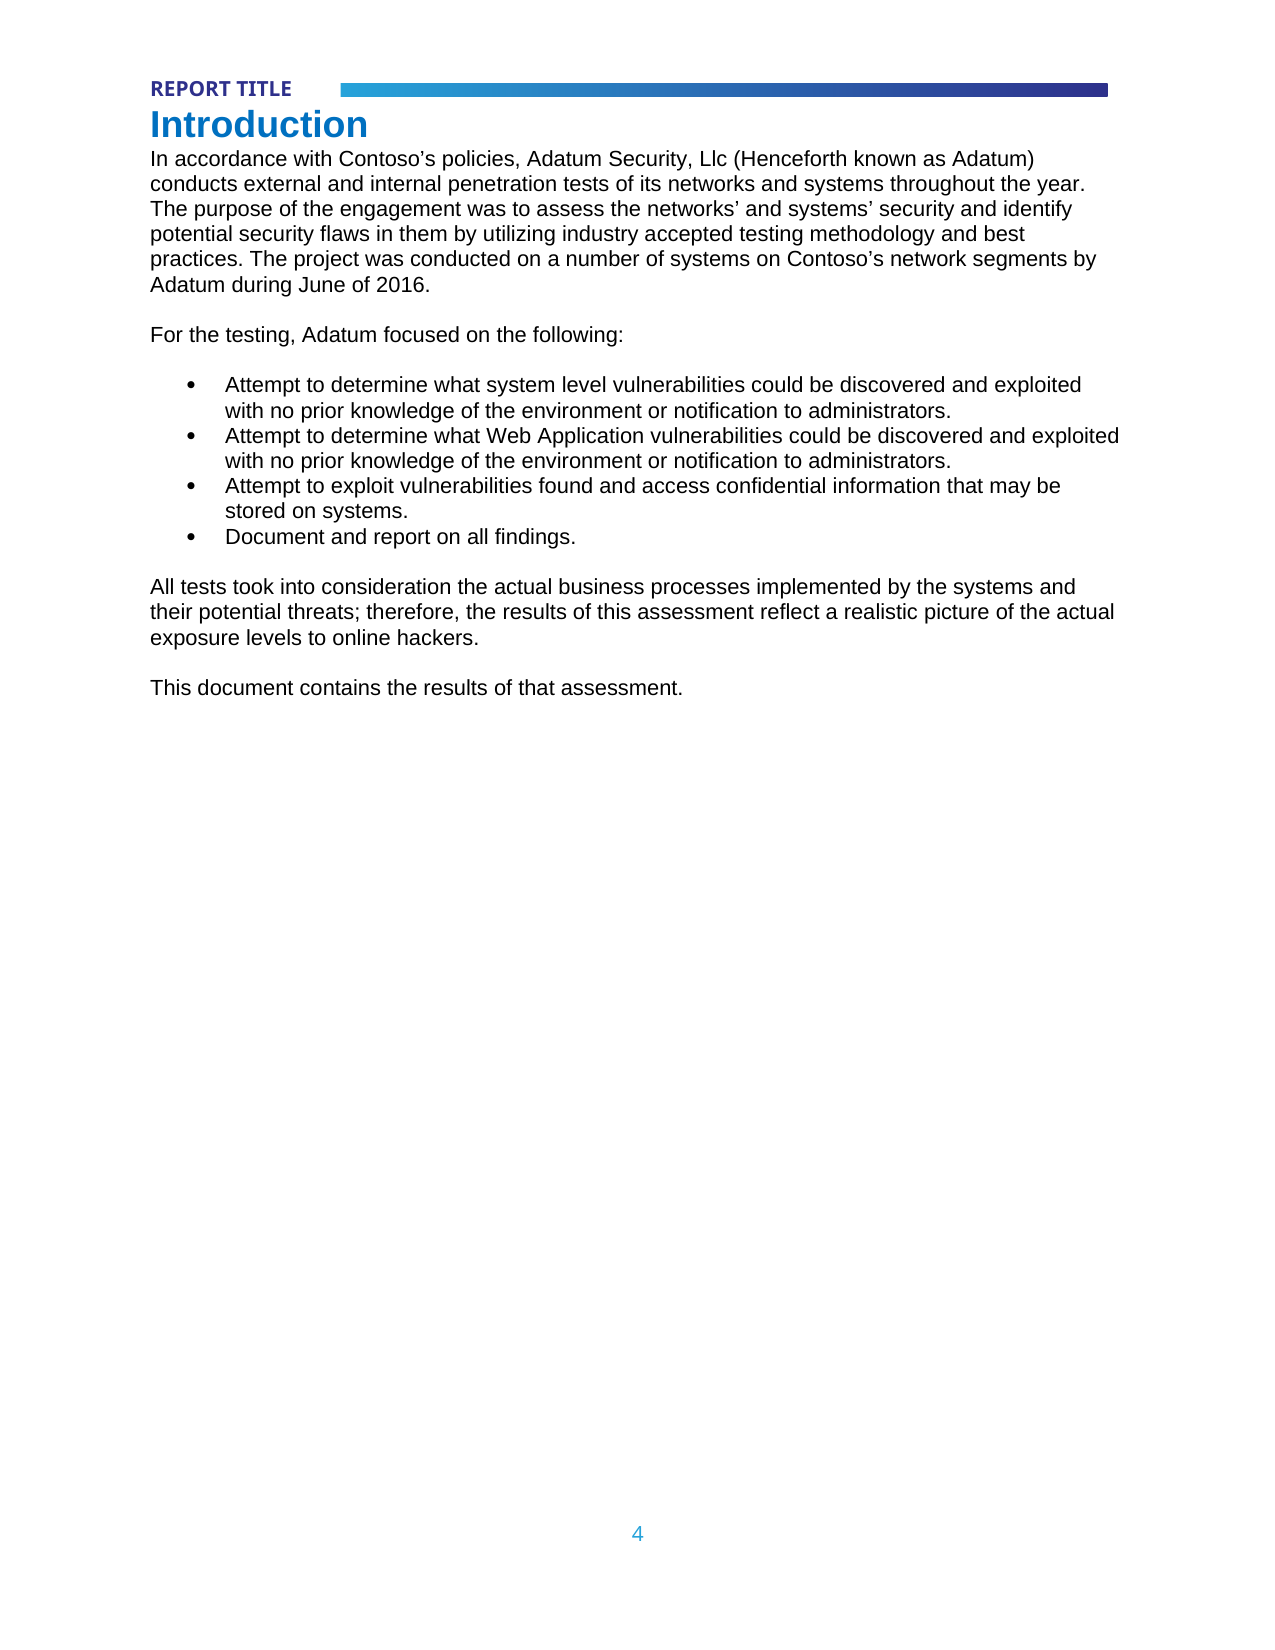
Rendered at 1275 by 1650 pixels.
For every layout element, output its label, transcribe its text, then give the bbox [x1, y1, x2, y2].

text In accordance with Contoso’s policies, Adatum Security, Llc (Henceforth known as Adatum) conducts external and internal penetration tests of its networks and systems throughout the year. The purpose of the engagement was to assess the networks’ and systems’ security and identify potential security flaws in them by utilizing industry accepted testing methodology and best practices. The project was conducted on a number of systems on Contoso’s network segments by Adatum during June of 2016. [150, 145, 1125, 297]
list Attempt to exploit vulnerabilities found and access confidential information that may be stored on systems. [187, 473, 1125, 523]
text For the testing, Adatum focused on the following: [150, 322, 1125, 347]
text All tests took into consideration the actual business processes implemented by the systems and their potential threats; therefore, the results of this assessment reflect a realistic picture of the actual exposure levels to online hackers. [150, 574, 1125, 649]
list Attempt to determine what Web Application vulnerabilities could be discovered and exploited with no prior knowledge of the environment or notification to administrators. [187, 423, 1125, 473]
subtitle Introduction [150, 102, 1125, 145]
list Attempt to determine what system level vulnerabilities could be discovered and exploited with no prior knowledge of the environment or notification to administrators. [187, 372, 1125, 423]
text This document contains the results of that assessment. [150, 675, 1125, 1280]
list Document and report on all findings. [187, 523, 1125, 549]
